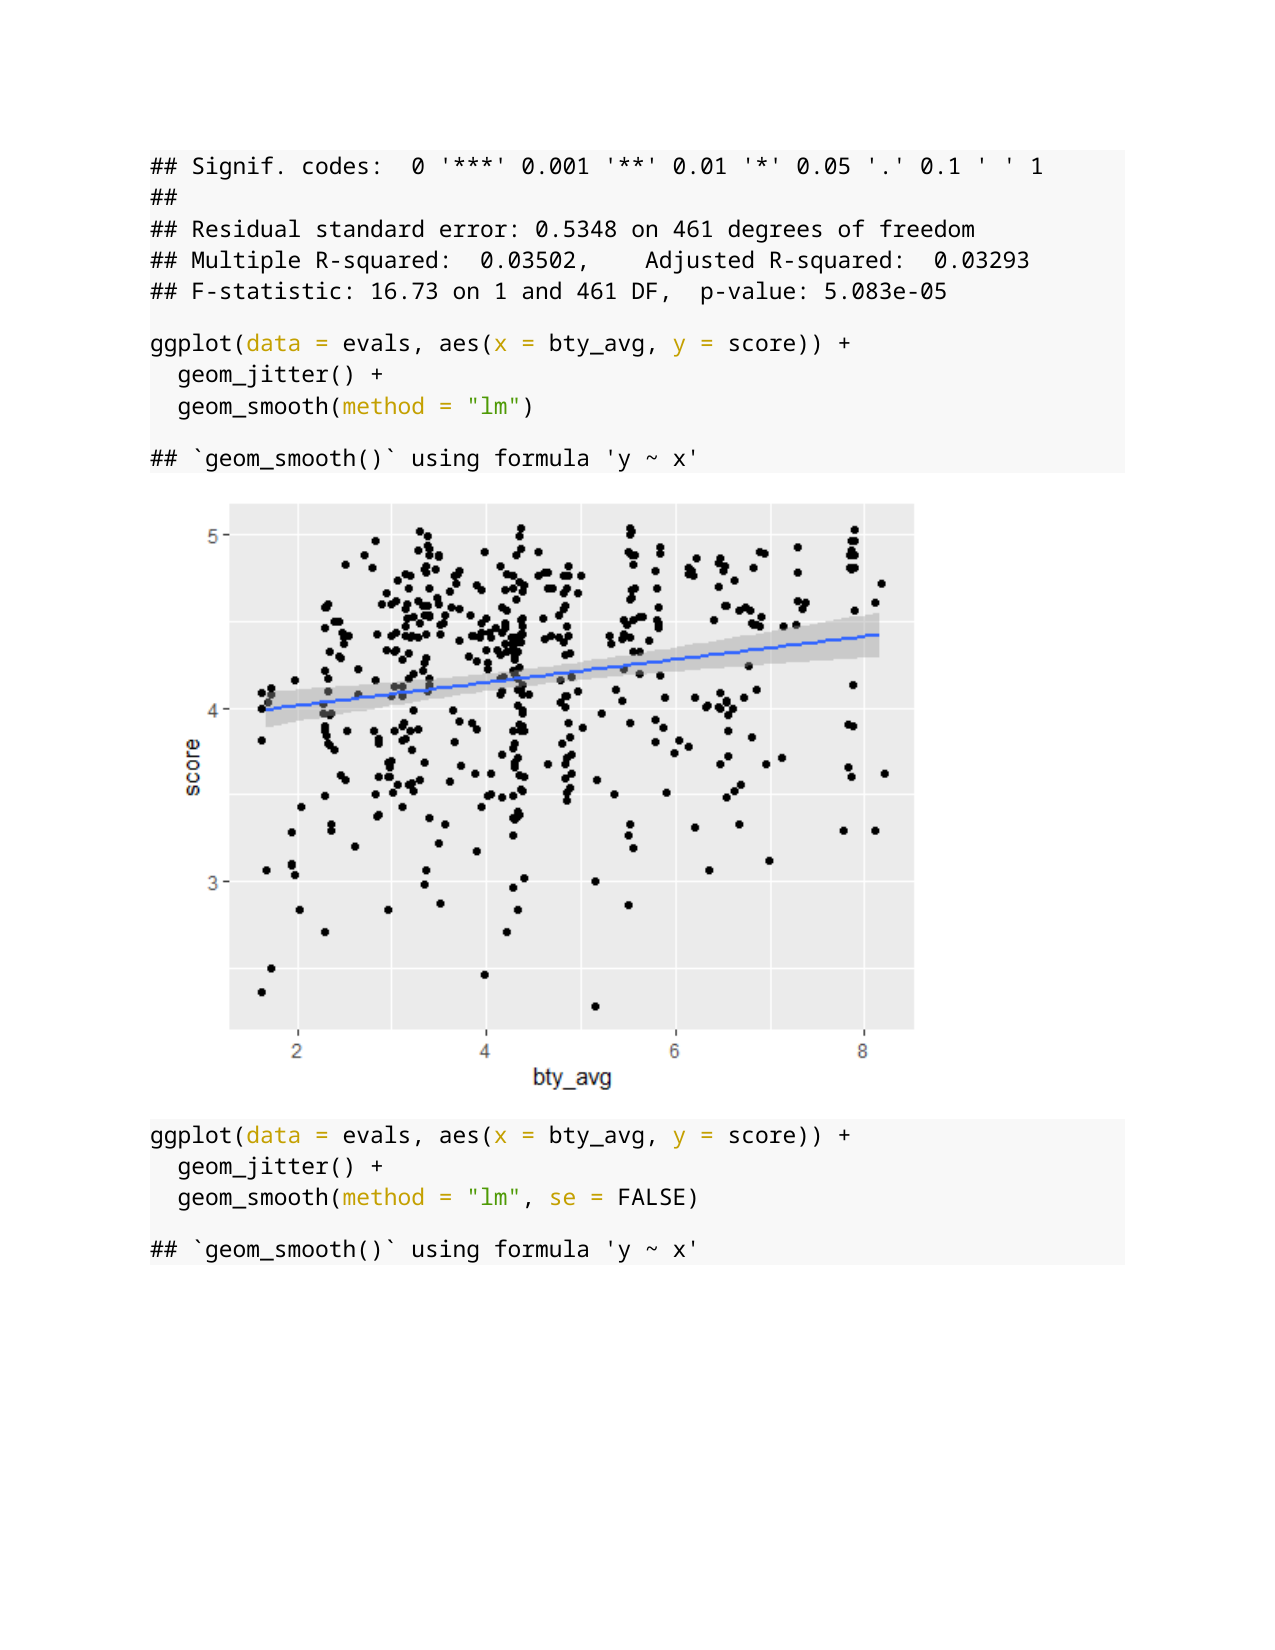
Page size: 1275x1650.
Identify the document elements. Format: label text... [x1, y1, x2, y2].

text ggplot(data = evals, aes(x = bty_avg, y = score)) + geom_jitter() + geom_smooth(method = "lm", se = FALSE) [384, 1119, 1125, 1213]
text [150, 150, 1125, 306]
text ## `geom_smooth()` using formula 'y ~ x' [150, 1233, 1125, 1265]
text ## `geom_smooth()` using formula 'y ~ x' [150, 442, 1125, 473]
text ggplot(data = evals, aes(x = bty_avg, y = score)) + geom_jitter() + geom_smooth(method = "lm") [150, 327, 1125, 421]
picture [168, 493, 927, 1101]
